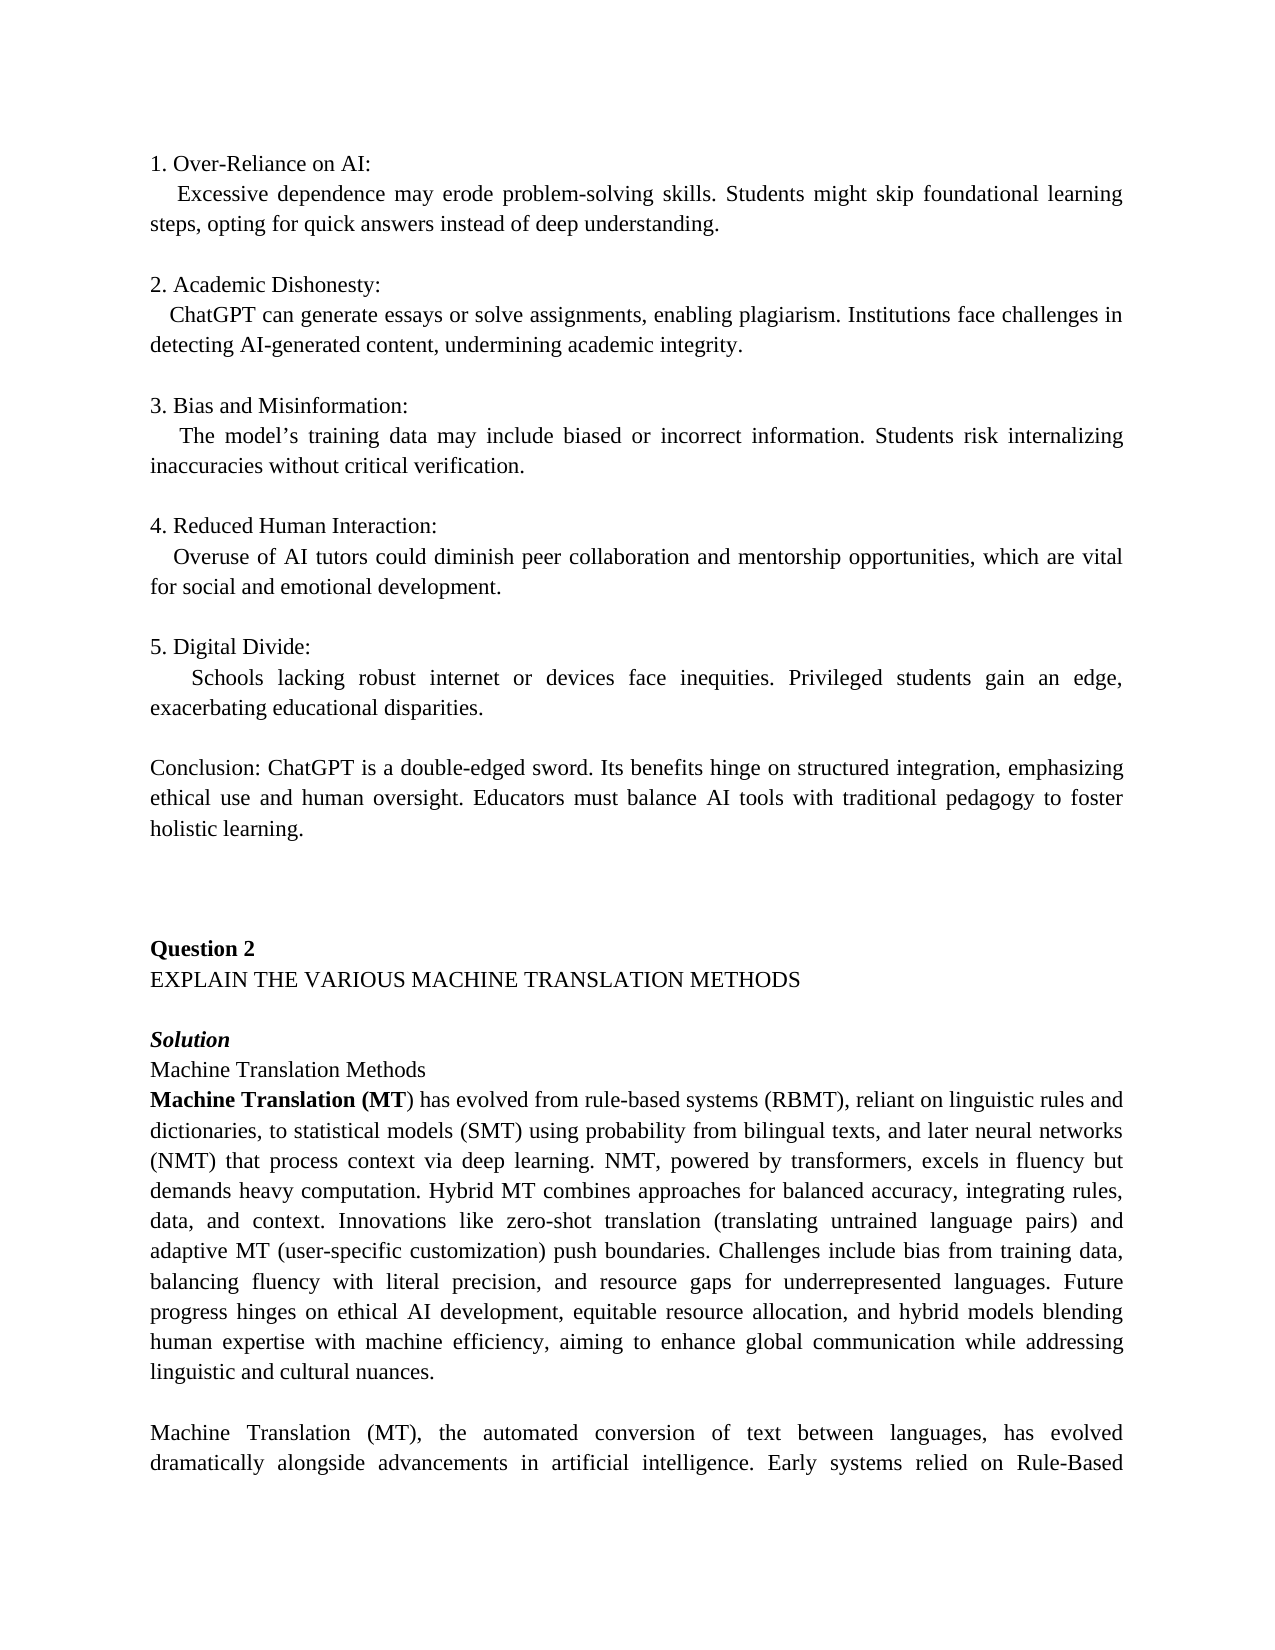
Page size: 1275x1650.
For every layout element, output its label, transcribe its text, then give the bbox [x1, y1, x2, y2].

text EXPLAIN THE VARIOUS MACHINE TRANSLATION METHODS [150, 966, 1125, 992]
text Excessive dependence may erode problem-solving skills. Students might skip foundational learning steps, opting for quick answers instead of deep understanding. [150, 180, 1125, 237]
text 2. Academic Dishonesty: [150, 271, 1125, 297]
text 4. Reduced Human Interaction: [150, 512, 1125, 539]
text Machine Translation Methods [150, 1056, 1125, 1083]
text 1. Over-Reliance on AI: [150, 150, 1125, 176]
text Overuse of AI tutors could diminish peer collaboration and mentorship opportunities, which are vital for social and emotional development. [150, 543, 1125, 599]
text Question 2 [150, 935, 1125, 962]
text Machine Translation (MT) has evolved from rule-based systems (RBMT), reliant on linguistic rules and dictionaries, to statistical models (SMT) using probability from bilingual texts, and later neural networks (NMT) that process context via deep learning. NMT, powered by transformers, excels in fluency but demands heavy computation. Hybrid MT combines approaches for balanced accuracy, integrating rules, data, and context. Innovations like zero-shot translation (translating untrained language pairs) and adaptive MT (user-specific customization) push boundaries. Challenges include bias from training data, balancing fluency with literal precision, and resource gaps for underrepresented languages. Future progress hinges on ethical AI development, equitable resource allocation, and hybrid models blending human expertise with machine efficiency, aiming to enhance global communication while addressing linguistic and cultural nuances. [150, 1086, 1125, 1385]
text 3. Bias and Misinformation: [150, 392, 1125, 418]
text ChatGPT can generate essays or solve assignments, enabling plagiarism. Institutions face challenges in detecting AI-generated content, undermining academic integrity. [150, 301, 1125, 358]
text 5. Digital Divide: [150, 633, 1125, 660]
text Schools lacking robust internet or devices face inequities. Privileged students gain an edge, exacerbating educational disparities. [150, 663, 1125, 720]
text Conclusion: ChatGPT is a double-edged sword. Its benefits hinge on structured integration, emphasizing ethical use and human oversight. Educators must balance AI tools with traditional pedagogy to foster holistic learning. [150, 754, 1125, 841]
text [150, 1419, 1125, 1475]
text The model’s training data may include biased or incorrect information. Students risk internalizing inaccuracies without critical verification. [150, 422, 1125, 478]
text Solution [150, 1026, 1125, 1052]
